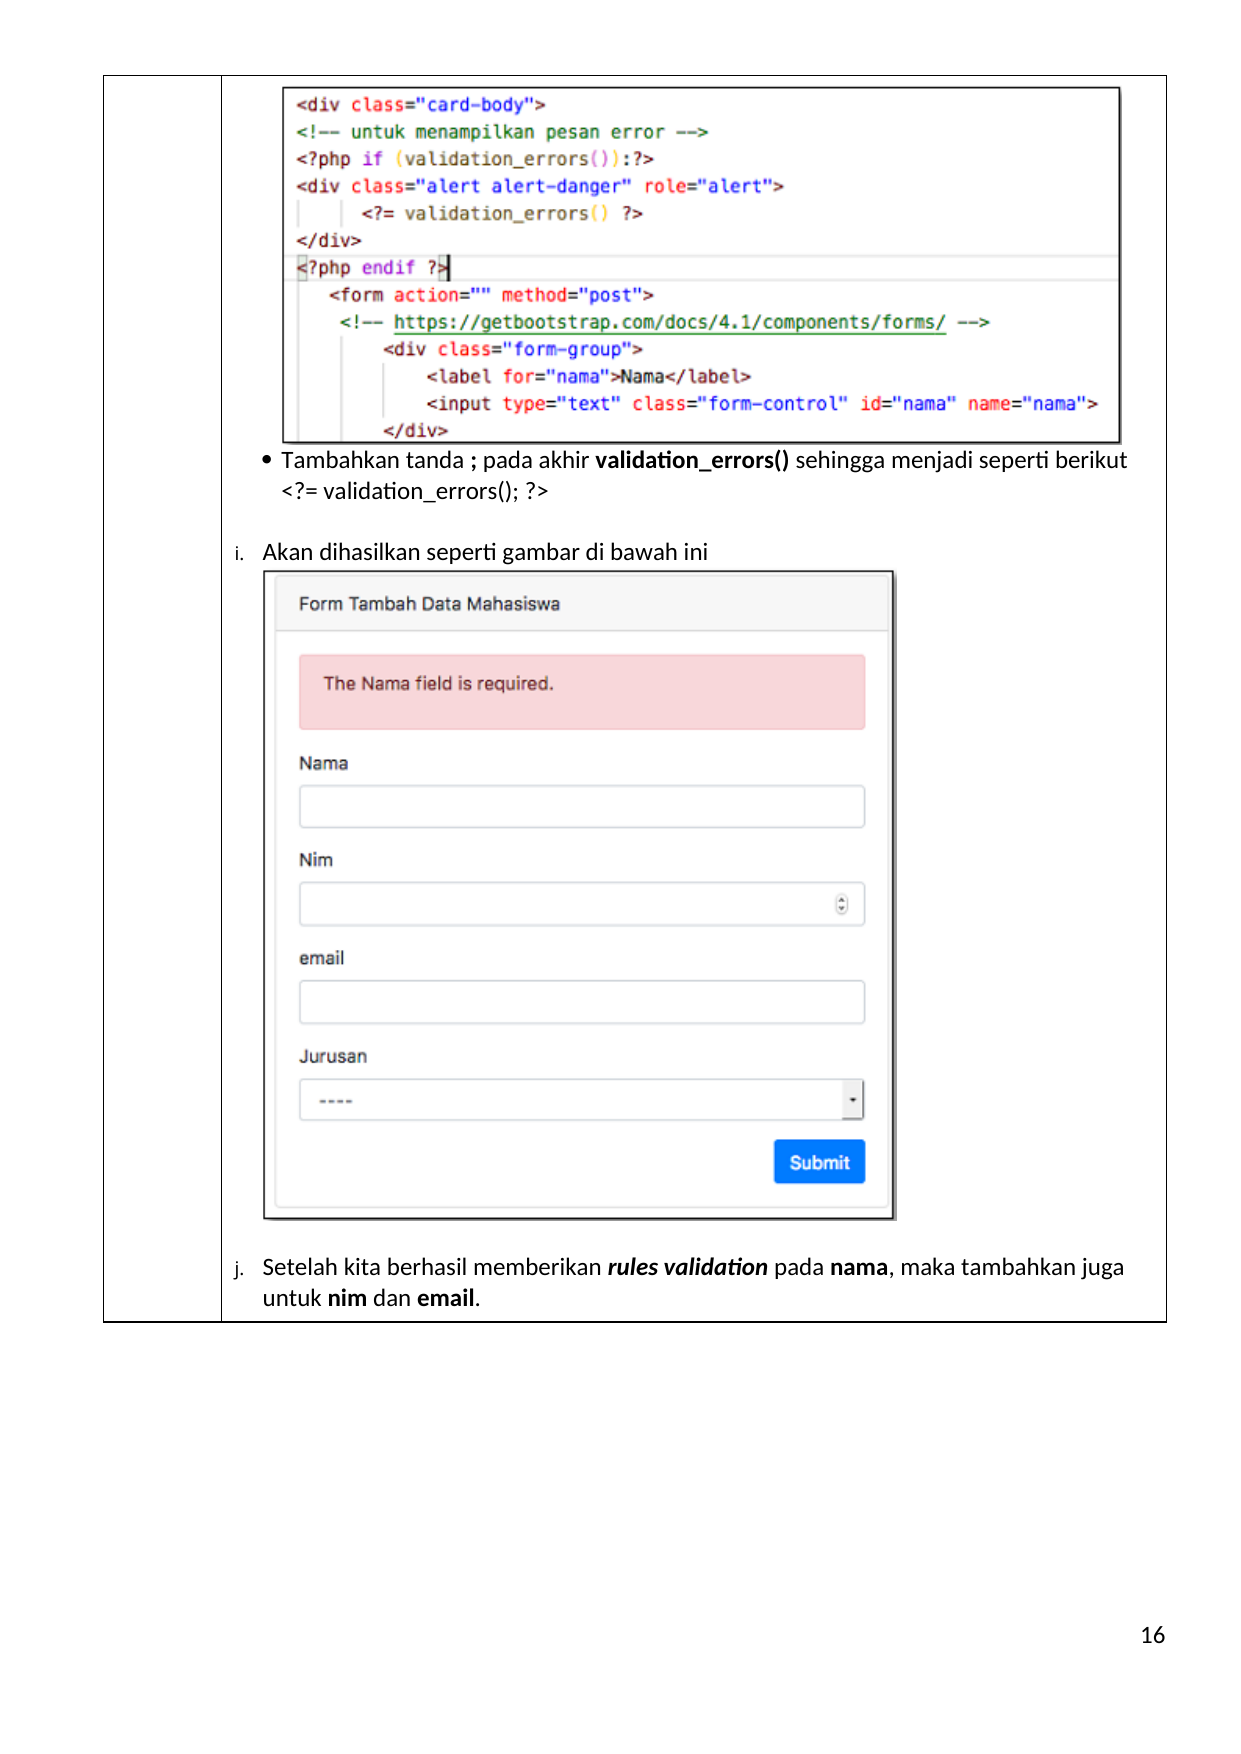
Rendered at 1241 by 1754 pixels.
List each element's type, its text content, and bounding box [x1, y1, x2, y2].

picture [281, 85, 1122, 445]
table_cell 7 [104, 76, 221, 1321]
picture [262, 566, 897, 1221]
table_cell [222, 76, 1166, 1321]
